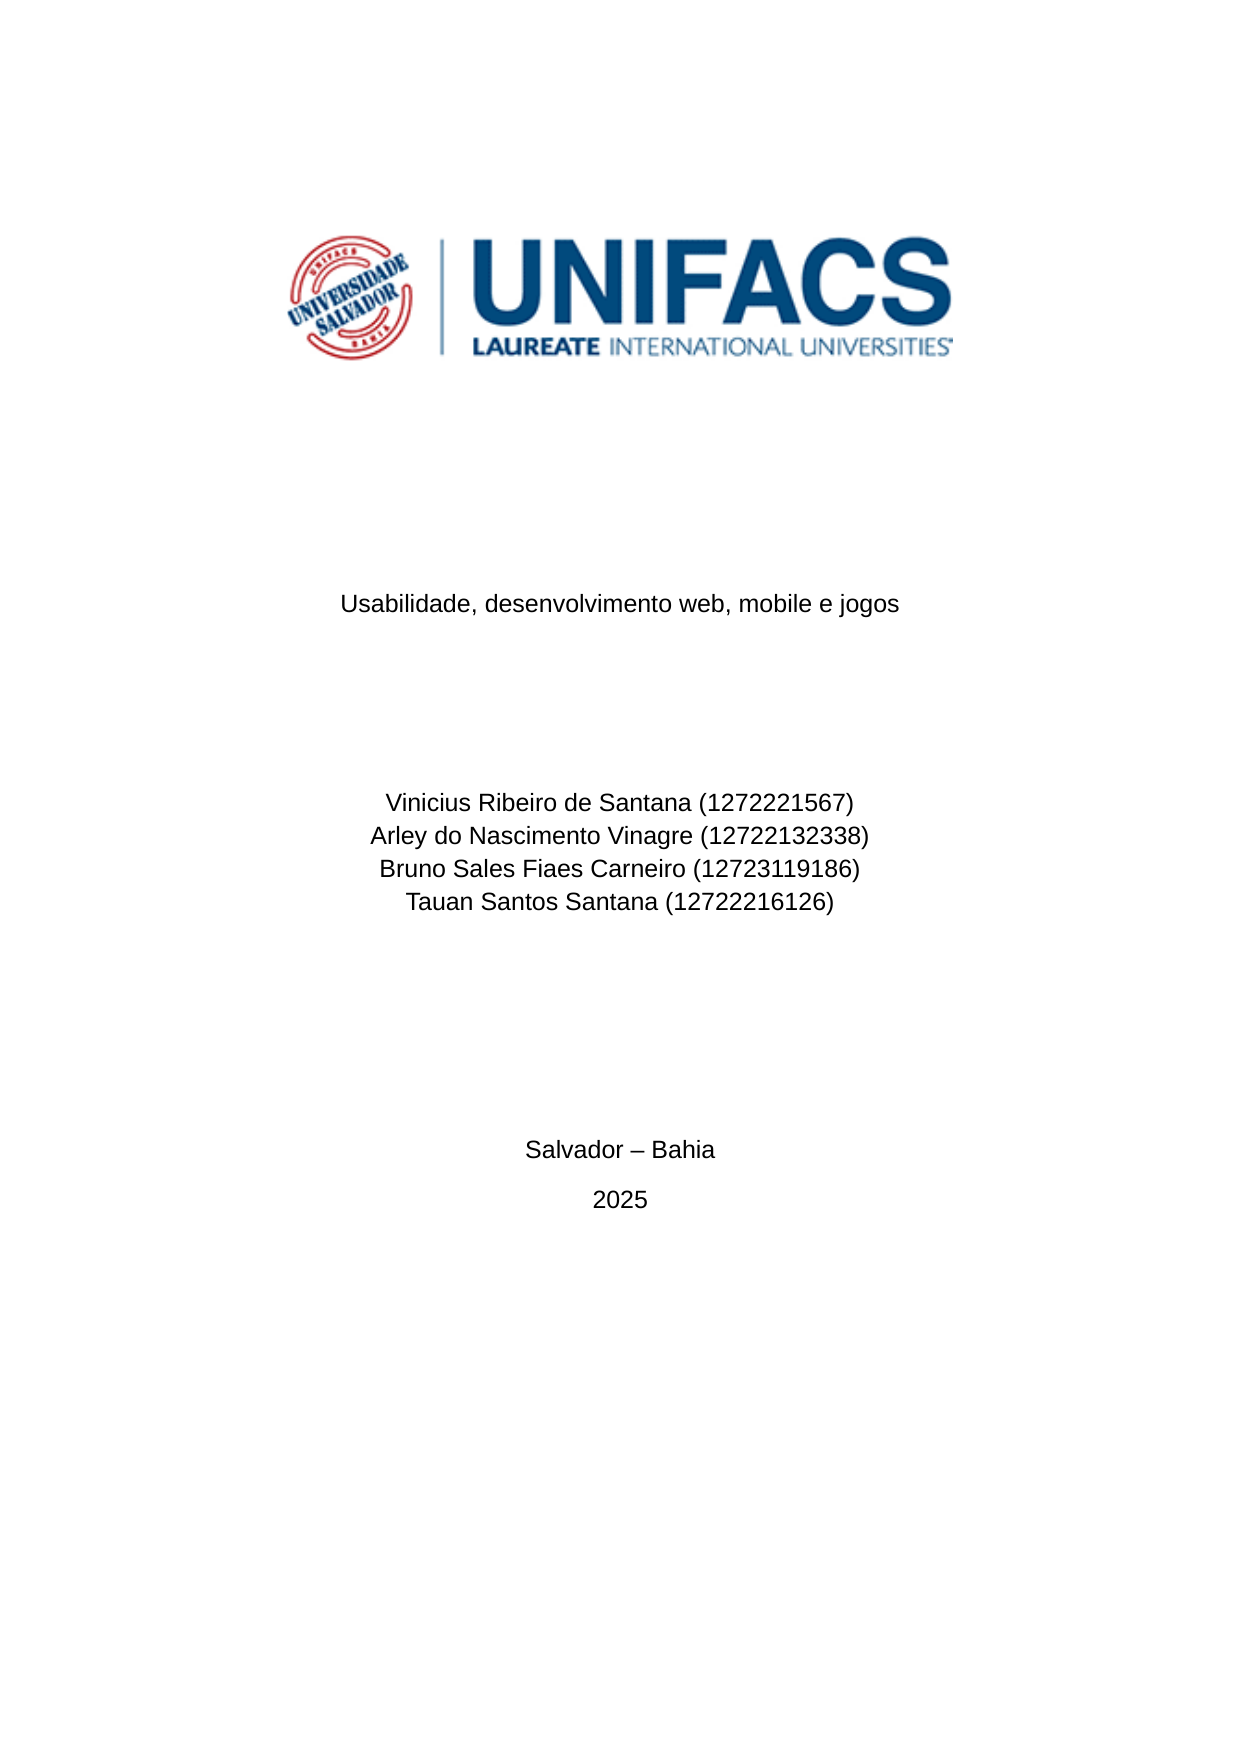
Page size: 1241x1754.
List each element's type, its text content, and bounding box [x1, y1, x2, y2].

text Vinicius Ribeiro de Santana (1272221567) Arley do Nascimento Vinagre (12722132338) Bruno Sales Fiaes Carneiro (12723119186) Tauan Santos Santana (12722216126) [177, 788, 1063, 915]
text Salvador – Bahia [177, 1135, 1063, 1164]
text Usabilidade, desenvolvimento web, mobile e jogos [177, 424, 1063, 618]
picture [287, 197, 953, 402]
text 2025 [177, 1185, 1063, 1213]
